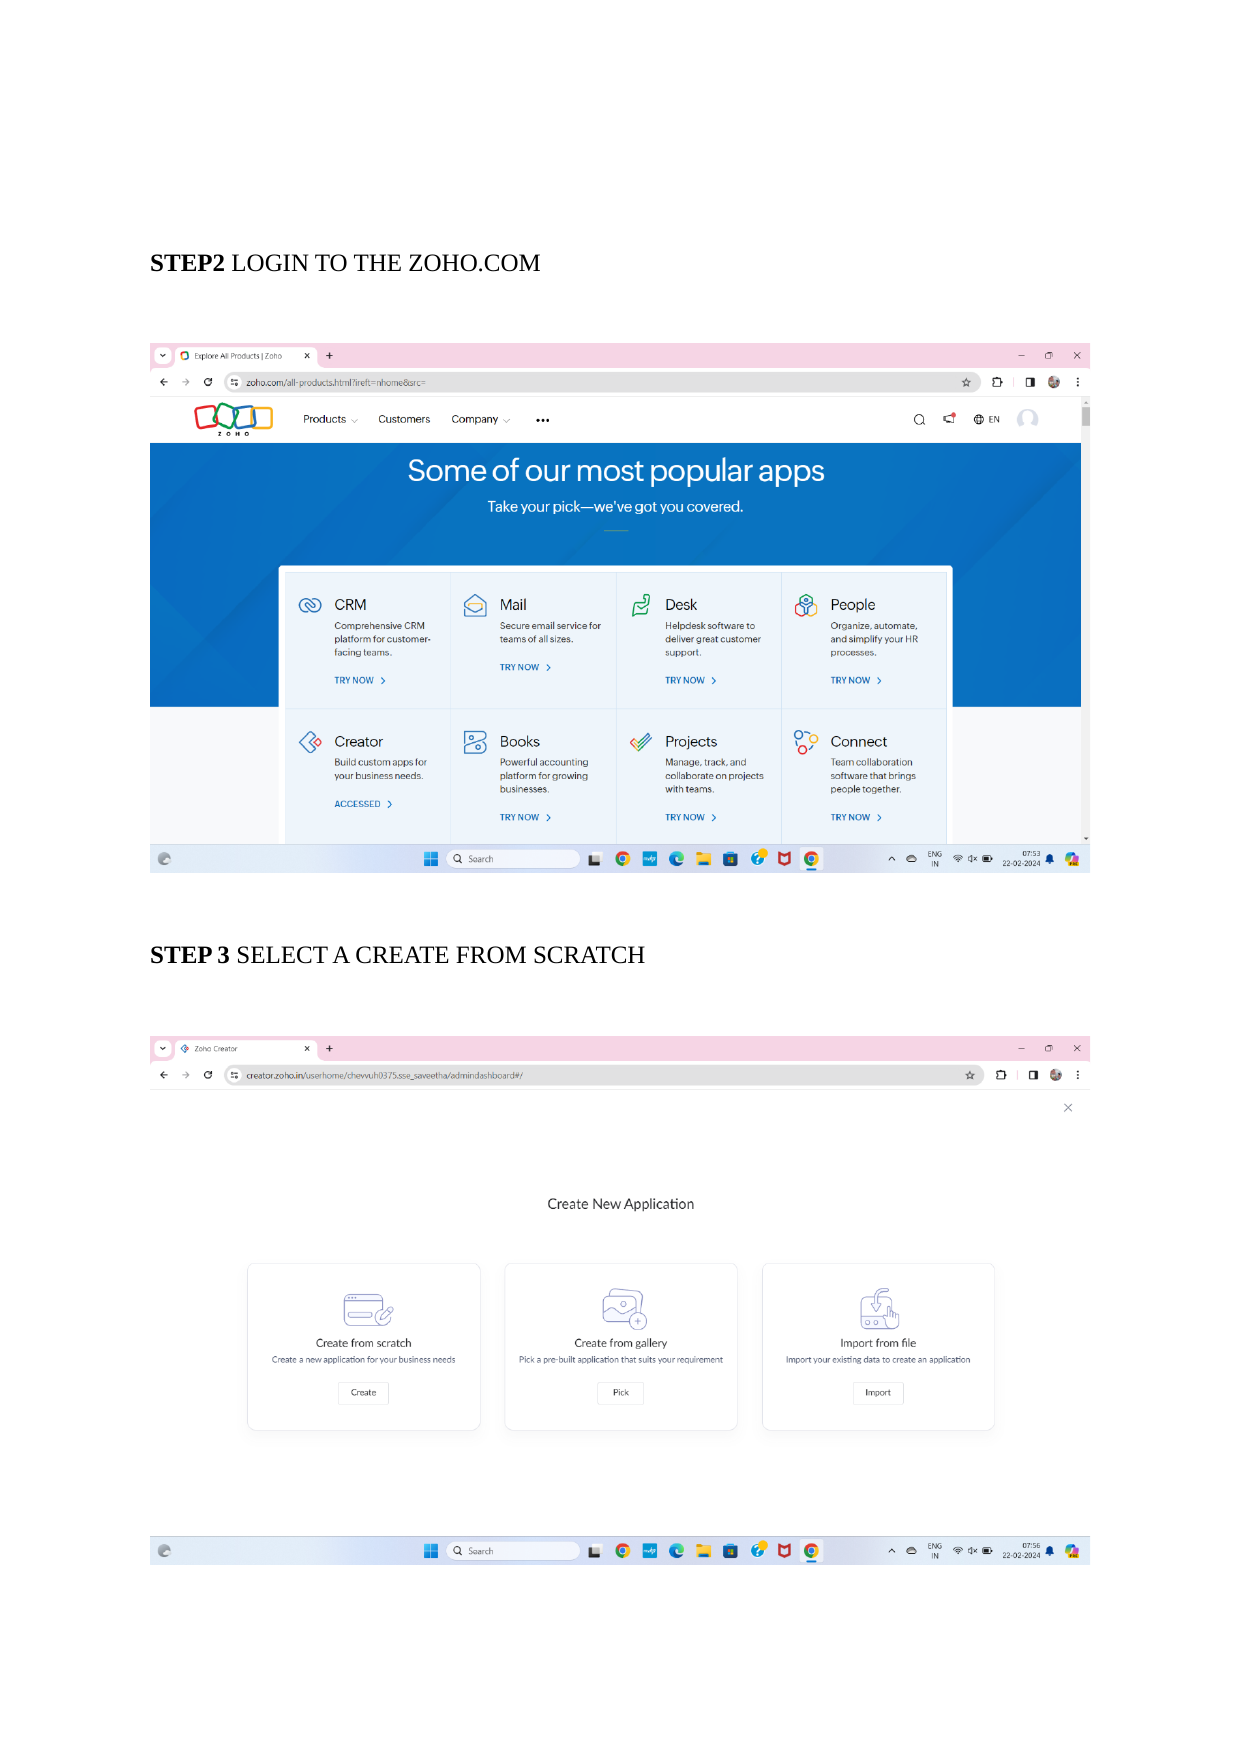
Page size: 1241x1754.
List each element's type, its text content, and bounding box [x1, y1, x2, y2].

picture [150, 343, 1091, 873]
text STEP2 LOGIN TO THE ZOHO.COM [150, 248, 1090, 277]
text STEP 3 SELECT A CREATE FROM SCRATCH [150, 940, 1090, 969]
picture [150, 1036, 1091, 1565]
